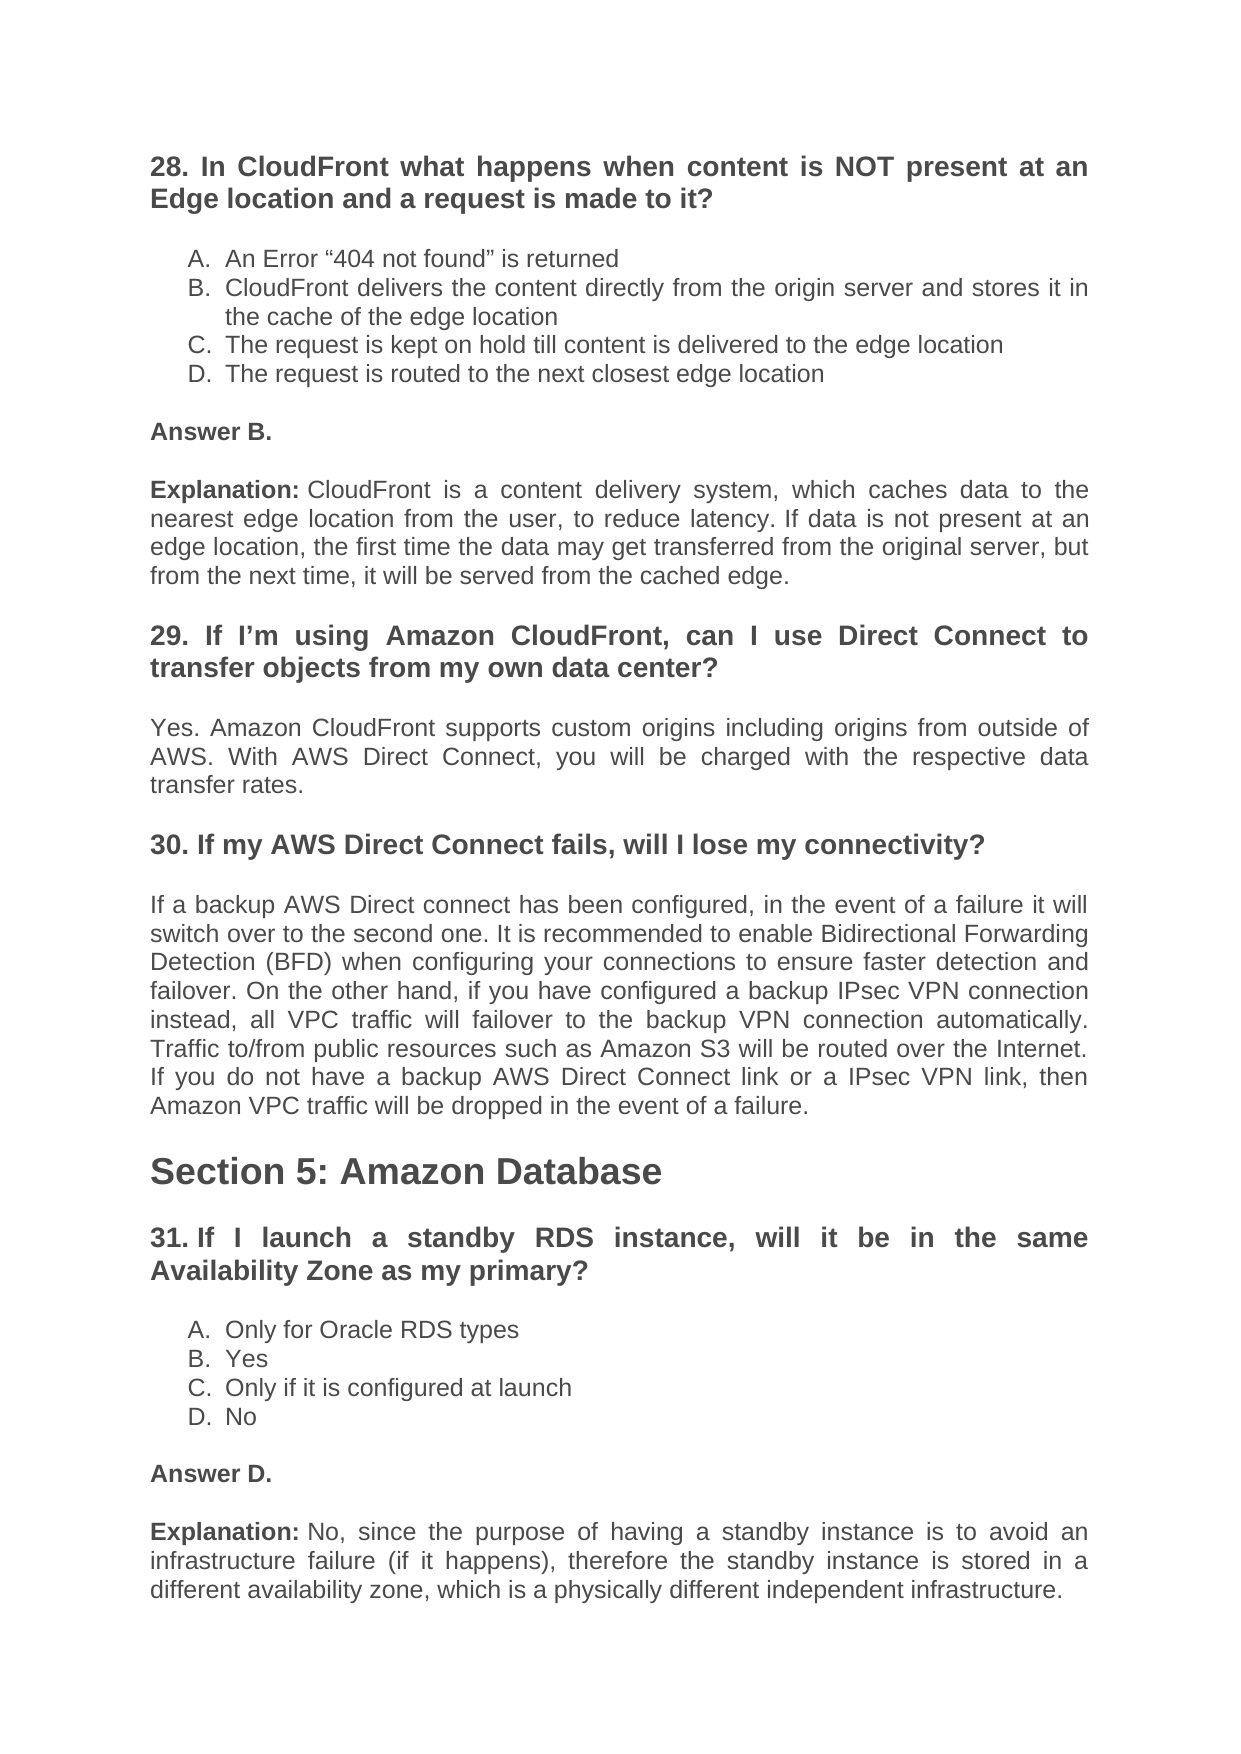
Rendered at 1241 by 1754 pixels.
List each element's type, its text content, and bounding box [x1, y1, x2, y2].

list The request is routed to the next closest edge location [187, 359, 1090, 388]
text 31. If I launch a standby RDS instance, will it be in the same Availability Zone as my primary? [150, 1221, 1090, 1286]
text 30. If my AWS Direct Connect fails, will I lose my connectivity? [150, 828, 1090, 861]
list Yes [187, 1344, 1090, 1373]
list The request is kept on hold till content is delivered to the edge location [187, 330, 1090, 359]
text Answer B. [150, 417, 1090, 446]
text Yes. Amazon CloudFront supports custom origins including origins from outside of AWS. With AWS Direct Connect, you will be charged with the respective data transfer rates. [150, 713, 1090, 799]
text Explanation: CloudFront is a content delivery system, which caches data to the nearest edge location from the user, to reduce latency. If data is not present at an edge location, the first time the data may get transferred from the original server, but from the next time, it will be served from the cached edge. [150, 475, 1090, 590]
text Section 5: Amazon Database [150, 1149, 1090, 1192]
text Answer D. [150, 1459, 1090, 1488]
list An Error “404 not found” is returned [187, 244, 1090, 273]
list CloudFront delivers the content directly from the origin server and stores it in the cache of the edge location [187, 273, 1090, 330]
text If a backup AWS Direct connect has been configured, in the event of a failure it will switch over to the second one. It is recommended to enable Bidirectional Forwarding Detection (BFD) when configuring your connections to ensure faster detection and failover. On the other hand, if you have configured a backup IPsec VPN connection instead, all VPC traffic will failover to the backup VPN connection automatically. Traffic to/from public resources such as Amazon S3 will be routed over the Internet. If you do not have a backup AWS Direct Connect link or a IPsec VPN link, then Amazon VPC traffic will be dropped in the event of a failure. [150, 890, 1090, 1120]
list Only for Oracle RDS types [187, 1315, 1090, 1344]
list No [187, 1402, 1090, 1430]
text 29. If I’m using Amazon CloudFront, can I use Direct Connect to transfer objects from my own data center? [150, 619, 1090, 684]
text Explanation: No, since the purpose of having a standby instance is to avoid an infrastructure failure (if it happens), therefore the standby instance is stored in a different availability zone, which is a physically different independent infrastructure. [150, 1517, 1090, 1604]
text 28. In CloudFront what happens when content is NOT present at an Edge location and a request is made to it? [150, 150, 1090, 215]
list Only if it is configured at launch [187, 1373, 1090, 1402]
